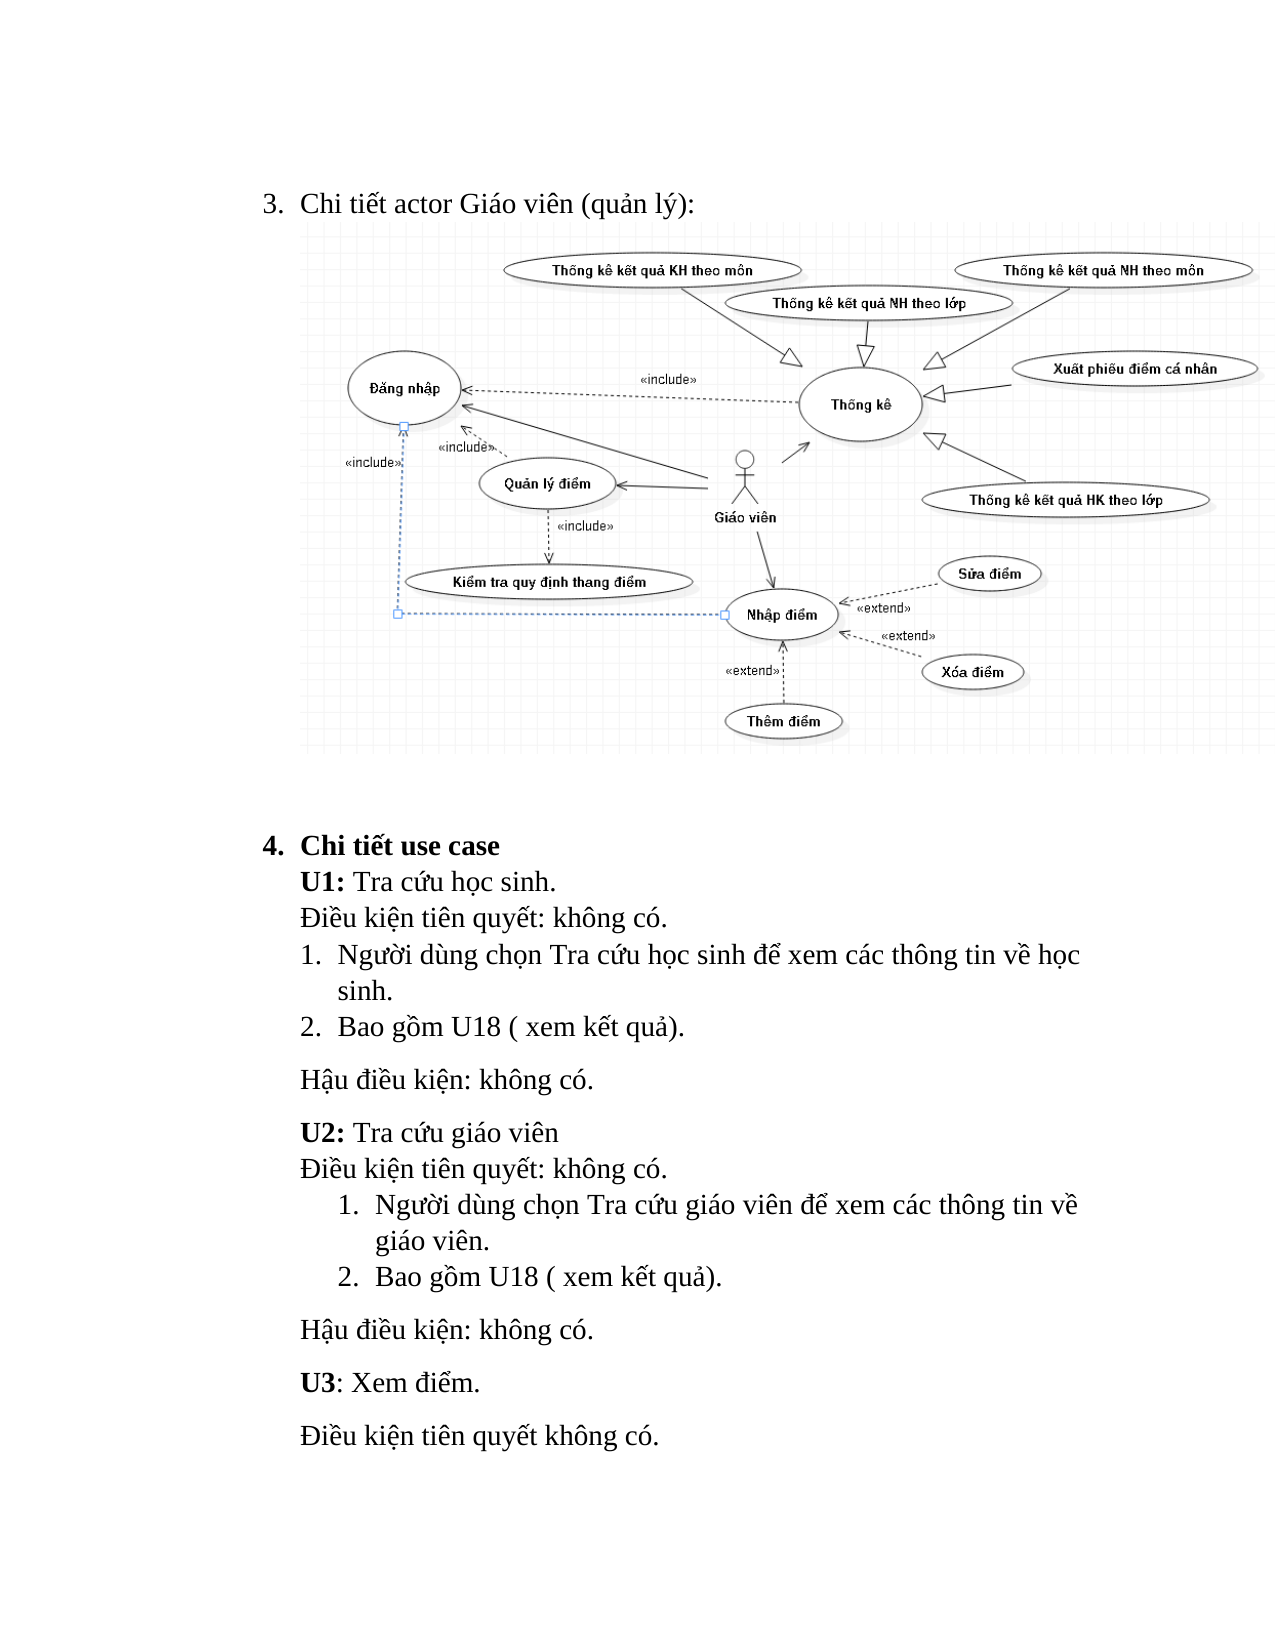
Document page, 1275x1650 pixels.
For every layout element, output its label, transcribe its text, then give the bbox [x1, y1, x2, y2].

text Hậu điều kiện: không có. [300, 1062, 1125, 1095]
list Chi tiết use case U1: Tra cứu học sinh. [262, 828, 1125, 898]
list U2: Tra cứu giáo viên [300, 1115, 1125, 1148]
list Người dùng chọn Tra cứu giáo viên để xem các thông tin về giáo viên. [337, 1187, 1125, 1257]
list Điều kiện tiên quyết: không có. [300, 1151, 1125, 1184]
list Bao gồm U18 ( xem kết quả). [337, 1259, 1125, 1293]
list Bao gồm U18 ( xem kết quả). [300, 1009, 1125, 1043]
text Điều kiện tiên quyết không có. [300, 1418, 1125, 1451]
list Điều kiện tiên quyết: không có. [300, 901, 1125, 934]
text U3: Xem điểm. [300, 1365, 1125, 1398]
list Chi tiết actor Giáo viên (quản lý): [262, 186, 1125, 220]
picture [300, 222, 1275, 754]
text Hậu điều kiện: không có. [300, 1312, 1125, 1346]
list Người dùng chọn Tra cứu học sinh để xem các thông tin về học sinh. [300, 937, 1125, 1006]
